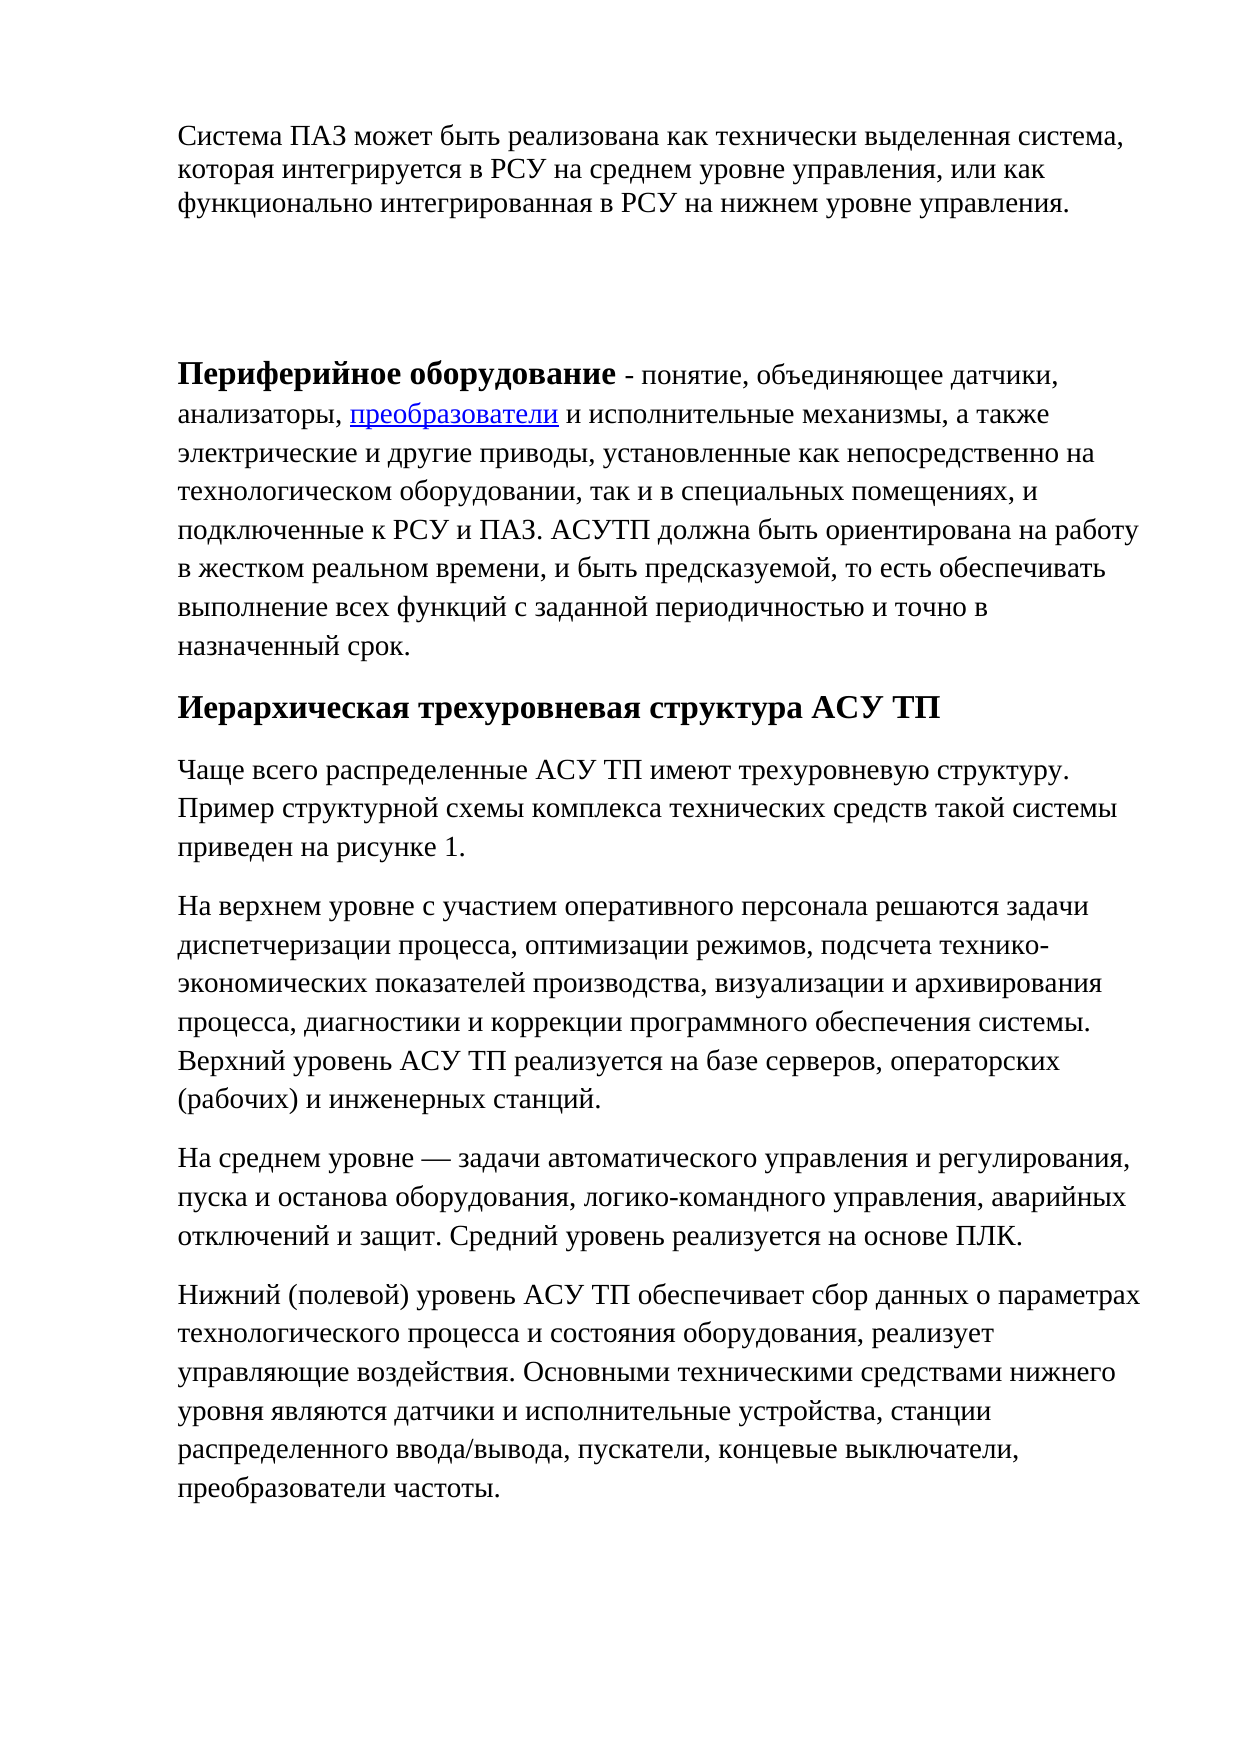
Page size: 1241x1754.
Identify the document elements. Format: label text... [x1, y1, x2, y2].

text Чаще всего распределенные АСУ ТП имеют трехуровневую структуру. Пример структурной схемы комплекса технических средств такой системы приведен на рисунке 1. [177, 752, 1152, 863]
text На среднем уровне — задачи автоматического управления и регулирования, пуска и останова оборудования, логико-командного управления, аварийных отключений и защит. Средний уровень реализуется на основе ПЛК. [177, 1141, 1152, 1251]
text Система ПАЗ может быть реализована как технически выделенная система, которая интегрируется в РСУ на среднем уровне управления, или как функционально интегрированная в РСУ на нижнем уровне управления. [177, 118, 1152, 219]
text На верхнем уровне с участием оперативного персонала решаются задачи диспетчеризации процесса, оптимизации режимов, подсчета технико-экономических показателей производства, визуализации и архивирования процесса, диагностики и коррекции программного обеспечения системы. Верхний уровень АСУ ТП реализуется на базе серверов, операторских (рабочих) и инженерных станций. [177, 888, 1152, 1115]
text Иерархическая трехуровневая структура АСУ ТП [177, 687, 1152, 725]
text Нижний (полевой) уровень АСУ ТП обеспечивает сбор данных о параметрах технологического процесса и состояния оборудования, реализует управляющие воздействия. Основными техническими средствами нижнего уровня являются датчики и исполнительные устройства, станции распределенного ввода/вывода, пускатели, концевые выключатели, преобразователи частоты. [177, 1277, 1152, 1503]
text Периферийное оборудование - понятие, объединяющее датчики, анализаторы, преобразователи и исполнительные механизмы, а также электрические и другие приводы, установленные как непосредственно на технологическом оборудовании, так и в специальных помещениях, и подключенные к РСУ и ПАЗ. АСУТП должна быть ориентирована на работу в жестком реальном времени, и быть предсказуемой, то есть обеспечивать выполнение всех функций с заданной периодичностью и точно в назначенный срок. [177, 353, 1152, 661]
